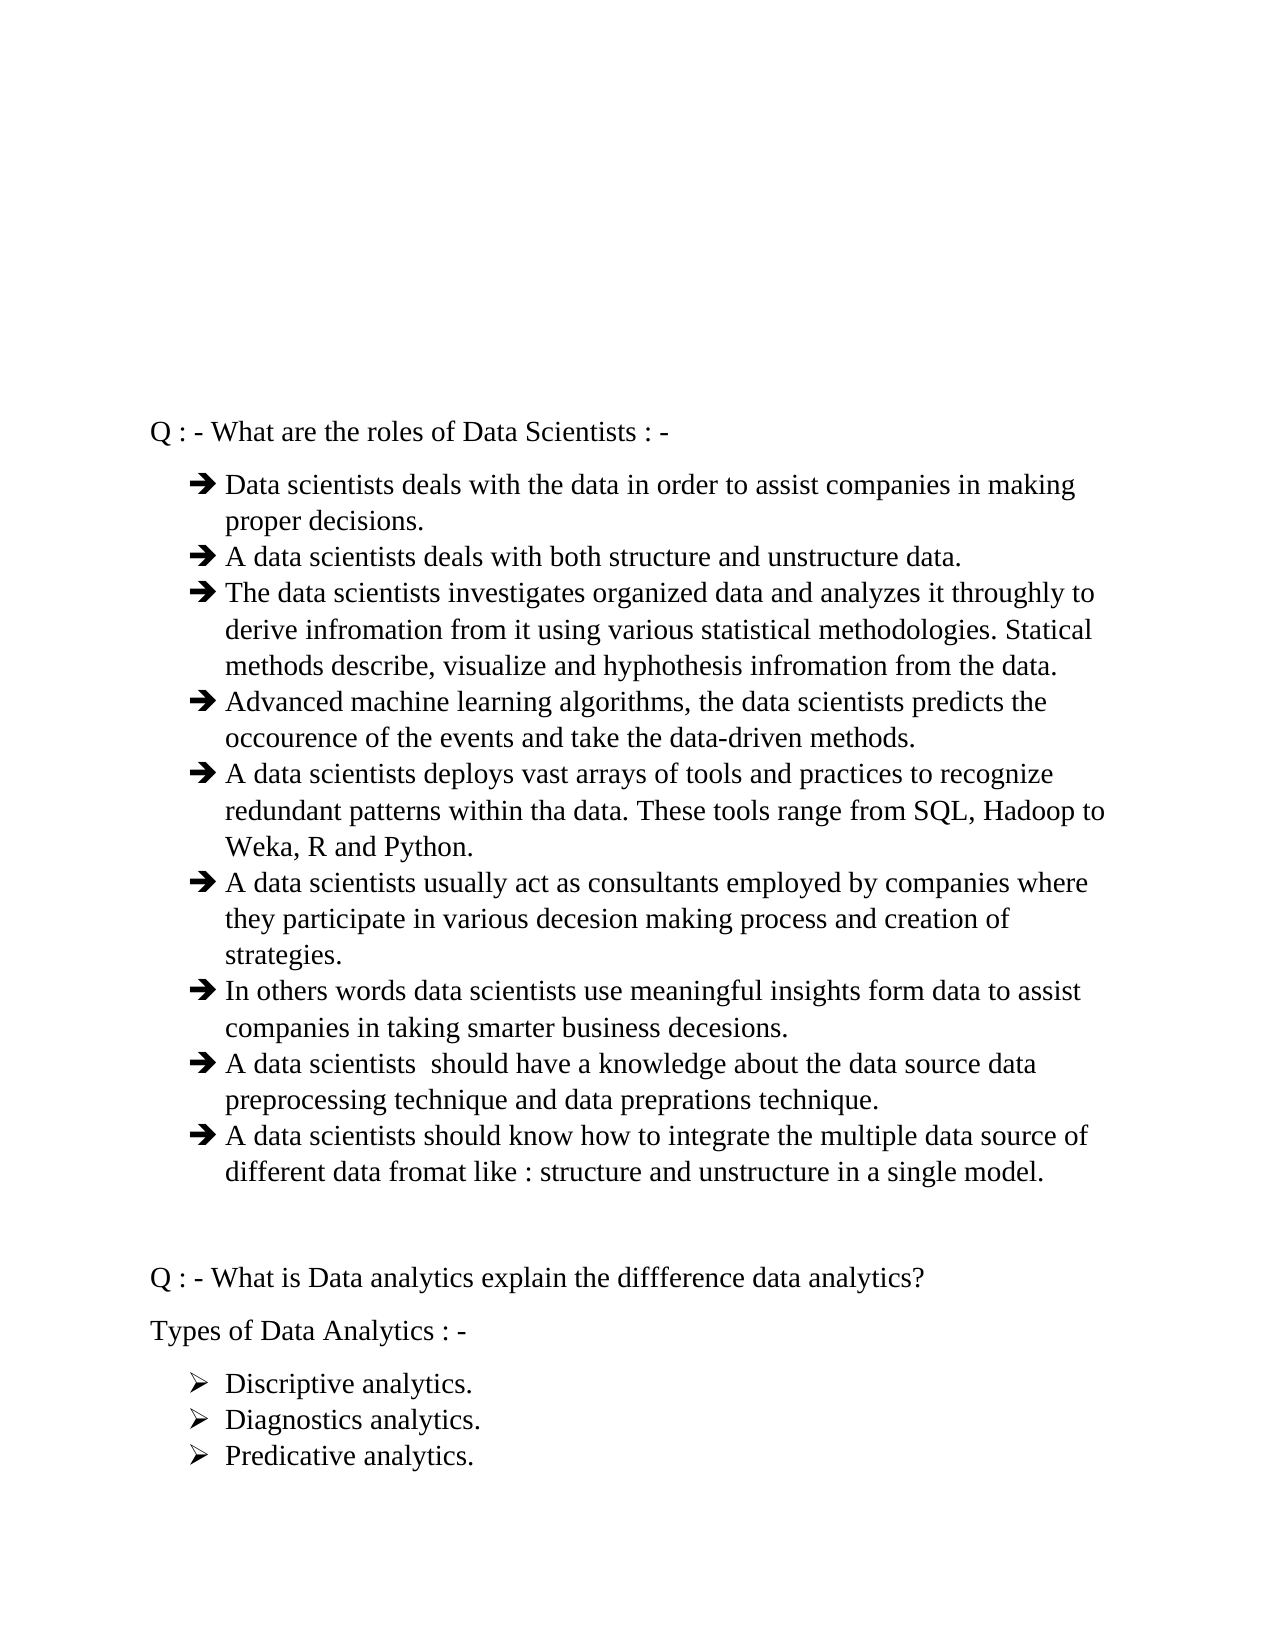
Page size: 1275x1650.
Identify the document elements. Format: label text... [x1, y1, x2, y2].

list Advanced machine learning algorithms, the data scientists predicts the occourence of the events and take the data-driven methods. [187, 684, 1125, 754]
list A data scientists deploys vast arrays of tools and practices to recognize redundant patterns within tha data. These tools range from SQL, Hadoop to Weka, R and Python. [187, 756, 1125, 862]
list A data scientists should know how to integrate the multiple data source of different data fromat like : structure and unstructure in a single model. [187, 1118, 1125, 1188]
list Predicative analytics. [187, 1438, 1125, 1472]
list Diagnostics analytics. [187, 1402, 1125, 1436]
text Types of Data Analytics : - [150, 1313, 1125, 1347]
list Discriptive analytics. [187, 1366, 1125, 1399]
text Q : - What are the roles of Data Scientists : - [150, 414, 1125, 448]
text Q : - What is Data analytics explain the diffference data analytics? [150, 1260, 1125, 1294]
list A data scientists usually act as consultants employed by companies where they participate in various decesion making process and creation of strategies. [187, 865, 1125, 971]
list A data scientists deals with both structure and unstructure data. [187, 539, 1125, 573]
list A data scientists should have a knowledge about the data source data preprocessing technique and data preprations technique. [187, 1046, 1125, 1116]
list The data scientists investigates organized data and analyzes it throughly to derive infromation from it using various statistical methodologies. Statical methods describe, visualize and hyphothesis infromation from the data. [187, 576, 1125, 681]
list In others words data scientists use meaningful insights form data to assist companies in taking smarter business decesions. [187, 973, 1125, 1043]
list Data scientists deals with the data in order to assist companies in making proper decisions. [187, 467, 1125, 537]
